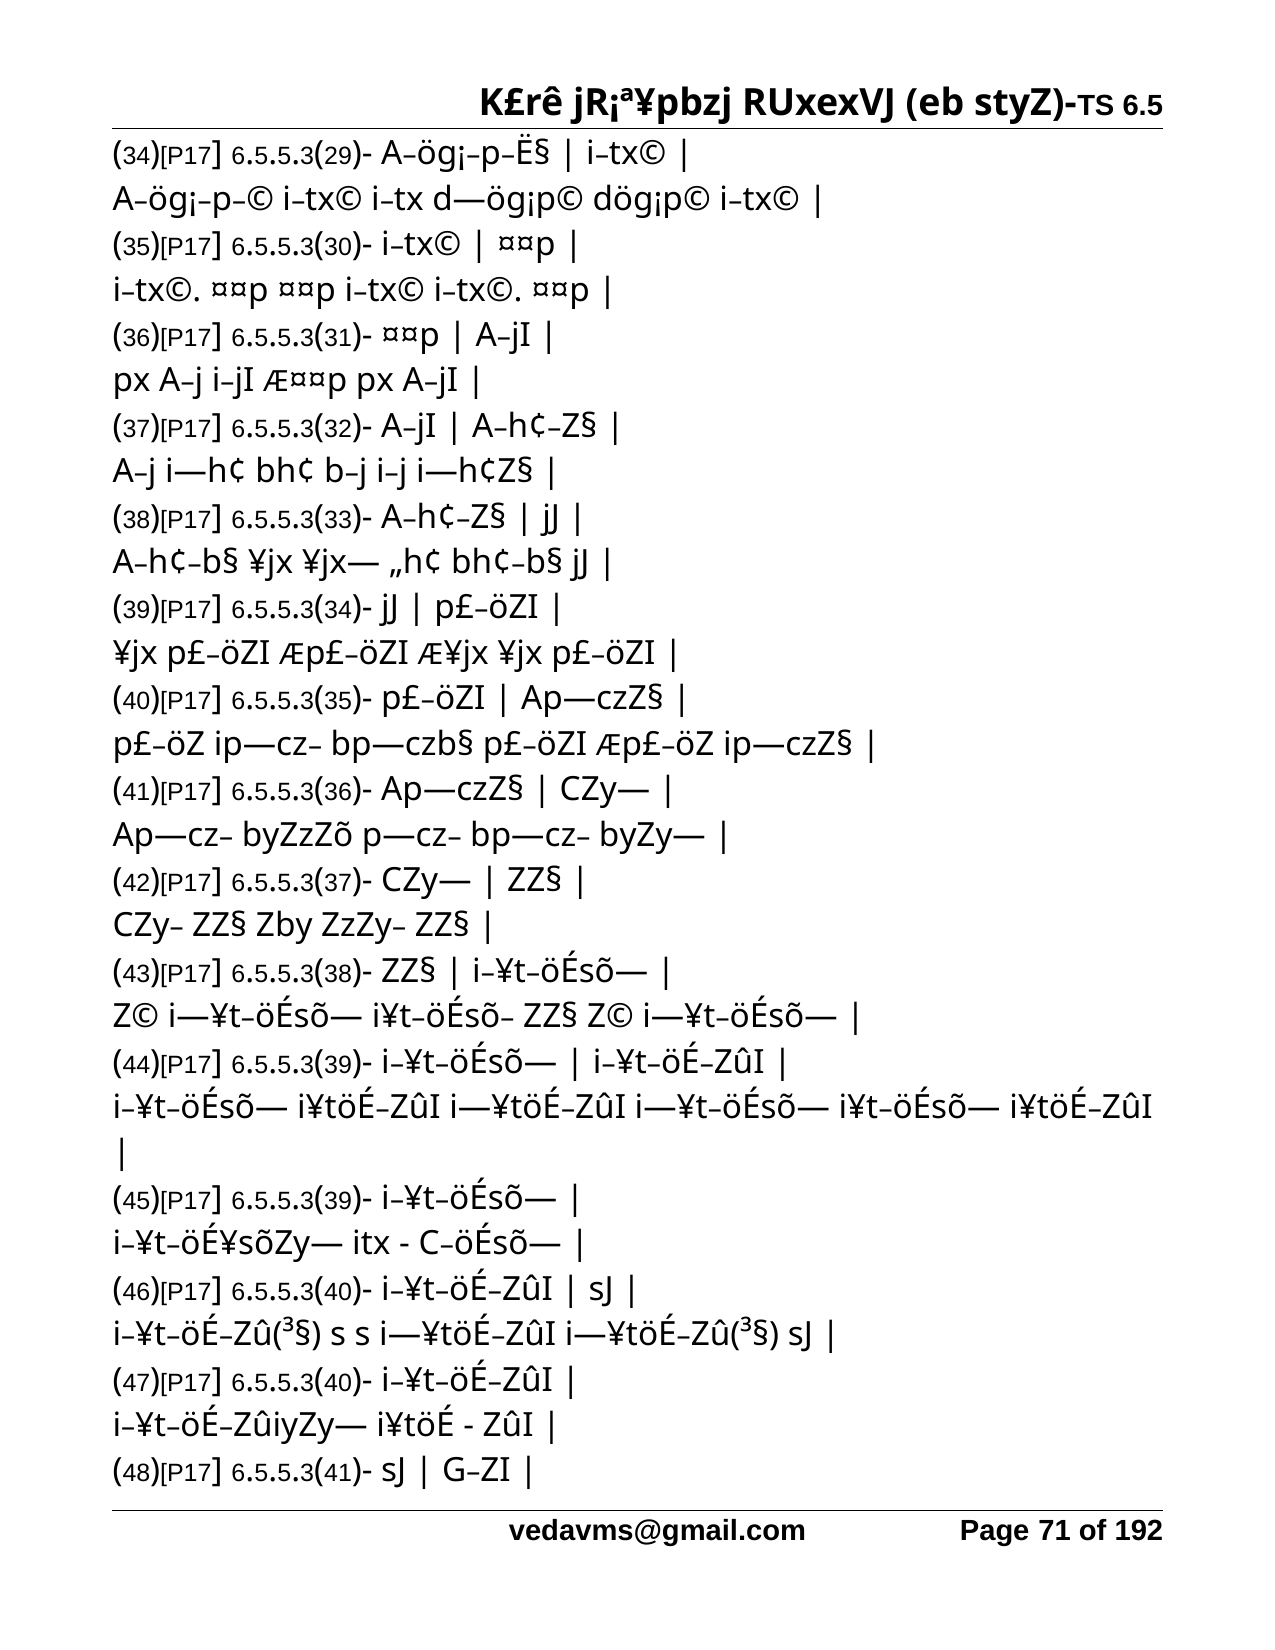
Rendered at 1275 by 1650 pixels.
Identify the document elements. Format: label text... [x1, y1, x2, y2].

text (38)[P17] 6.5.5.3(33)- A–h¢–Z§ | jJ | [112, 492, 1163, 538]
text CZy– ZZ§ Zby ZzZy– ZZ§ | [112, 901, 1163, 947]
text Ap—cz– byZzZõ p—cz– bp—cz– byZy— | [112, 810, 1163, 856]
text p£–öZ ip—cz– bp—czb§ p£–öZI Æp£–öZ ip—czZ§ | [112, 719, 1163, 765]
text (35)[P17] 6.5.5.3(30)- i–tx© | ¤¤p | [112, 220, 1163, 265]
text (40)[P17] 6.5.5.3(35)- p£–öZI | Ap—czZ§ | [112, 674, 1163, 719]
text i–¥t–öÉ–ZûiyZy— i¥töÉ - ZûI | [112, 1401, 1163, 1446]
text (45)[P17] 6.5.5.3(39)- i–¥t–öÉsõ— | [112, 1174, 1163, 1219]
text i–¥t–öÉ–Zû(³§) s s i—¥töÉ–ZûI i—¥töÉ–Zû(³§) sJ | [112, 1310, 1163, 1355]
text ¥jx p£–öZI Æp£–öZI Æ¥jx ¥jx p£–öZI | [112, 629, 1163, 674]
text A–ög¡–p–© i–tx© i–tx d—ög¡p© dög¡p© i–tx© | [112, 174, 1163, 220]
text i–¥t–öÉ¥sõZy— itx - C–öÉsõ— | [112, 1219, 1163, 1264]
text (37)[P17] 6.5.5.3(32)- A–jI | A–h¢–Z§ | [112, 402, 1163, 447]
text i–tx©. ¤¤p ¤¤p i–tx© i–tx©. ¤¤p | [112, 265, 1163, 311]
text i–¥t–öÉsõ— i¥töÉ–ZûI i—¥töÉ–ZûI i—¥t–öÉsõ— i¥t–öÉsõ— i¥töÉ–ZûI | [112, 1083, 1163, 1174]
text (48)[P17] 6.5.5.3(41)- sJ | G–ZI | [112, 1446, 1163, 1492]
text (46)[P17] 6.5.5.3(40)- i–¥t–öÉ–ZûI | sJ | [112, 1264, 1163, 1310]
text (34)[P17] 6.5.5.3(29)- A–ög¡–p–Ë§ | i–tx© | [112, 129, 1163, 174]
text (42)[P17] 6.5.5.3(37)- CZy— | ZZ§ | [112, 856, 1163, 901]
text (41)[P17] 6.5.5.3(36)- Ap—czZ§ | CZy— | [112, 765, 1163, 810]
text (43)[P17] 6.5.5.3(38)- ZZ§ | i–¥t–öÉsõ— | [112, 947, 1163, 992]
text (47)[P17] 6.5.5.3(40)- i–¥t–öÉ–ZûI | [112, 1355, 1163, 1401]
text px A–j i–jI Æ¤¤p px A–jI | [112, 356, 1163, 402]
text A–h¢–b§ ¥jx ¥jx— „h¢ bh¢–b§ jJ | [112, 538, 1163, 583]
text A–j i—h¢ bh¢ b–j i–j i—h¢Z§ | [112, 447, 1163, 492]
text (36)[P17] 6.5.5.3(31)- ¤¤p | A–jI | [112, 311, 1163, 356]
text Z© i—¥t–öÉsõ— i¥t–öÉsõ– ZZ§ Z© i—¥t–öÉsõ— | [112, 992, 1163, 1037]
text (44)[P17] 6.5.5.3(39)- i–¥t–öÉsõ— | i–¥t–öÉ–ZûI | [112, 1037, 1163, 1083]
text (39)[P17] 6.5.5.3(34)- jJ | p£–öZI | [112, 583, 1163, 629]
